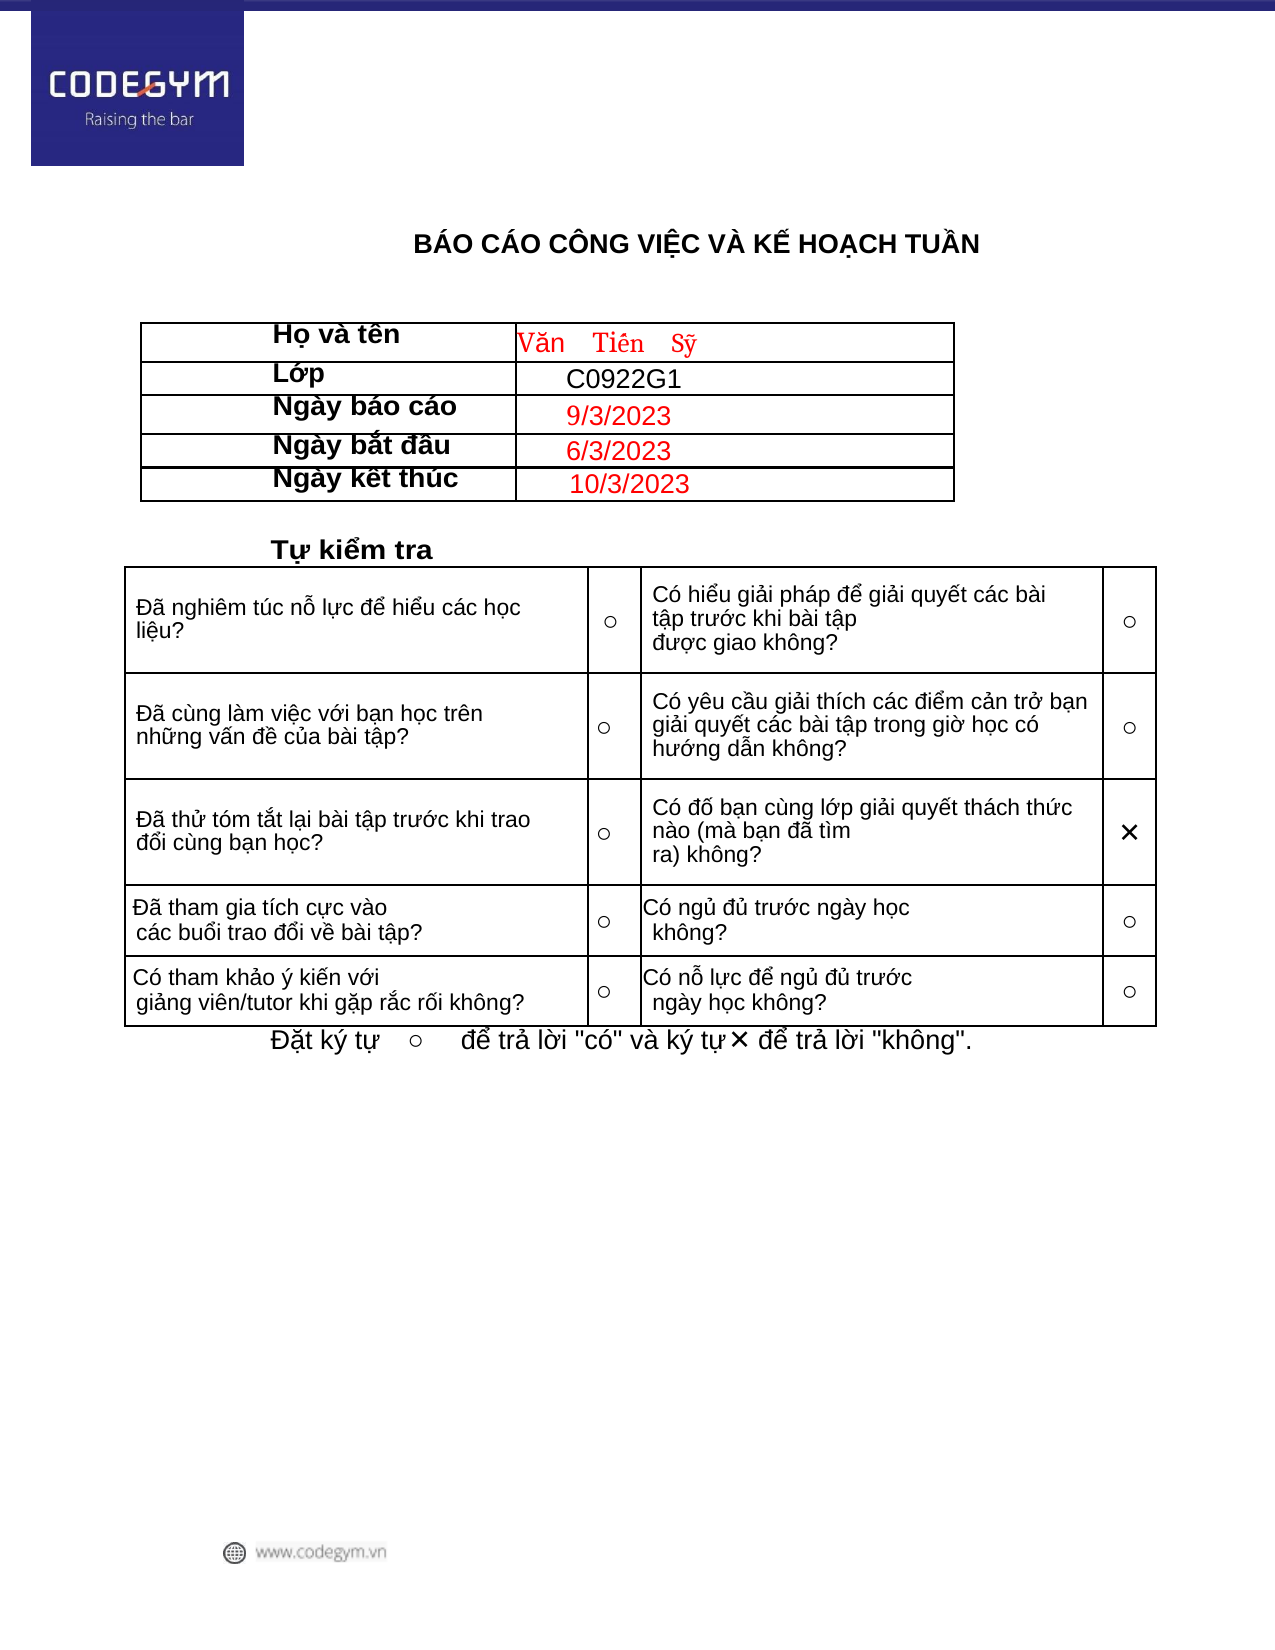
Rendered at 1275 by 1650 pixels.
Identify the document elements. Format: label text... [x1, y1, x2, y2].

table_cell ○ [589, 674, 640, 778]
table_cell 6/3/2023 [517, 435, 953, 466]
table_cell ○ [1104, 674, 1155, 778]
table_cell ✕ [1104, 780, 1155, 884]
text Đặt ký tự ○ để trả lời "có" và ký tự ✕ để trả lời "không". [270, 1027, 1131, 1055]
text Tự kiểm tra [270, 534, 1131, 566]
picture [0, 0, 1275, 166]
picture [223, 1535, 1246, 1636]
table_cell 9/3/2023 [517, 396, 953, 433]
table_cell ○ [589, 957, 640, 1025]
table_cell Lớp [142, 363, 515, 394]
table_header ○ [1104, 568, 1155, 672]
table_header Có hiểu giải pháp để giải quyết các bài tập trước khi bài tập được giao không? [642, 568, 1102, 672]
table_cell Có tham khảo ý kiến với giảng viên/tutor khi gặp rắc rối không? [126, 957, 587, 1025]
table_cell Ngày bắt đầu [142, 435, 515, 466]
table_cell Có nỗ lực để ngủ đủ trước ngày học không? [642, 957, 1102, 1025]
table_cell ○ [589, 886, 640, 954]
table_cell Đã cùng làm việc với bạn học trên những vấn đề của bài tập? [126, 674, 587, 778]
table_cell Có đố bạn cùng lớp giải quyết thách thức nào (mà bạn đã tìm ra) không? [642, 780, 1102, 884]
table_header Họ và tên [142, 324, 515, 361]
table_cell C0922G1 [517, 363, 953, 394]
table_cell Có yêu cầu giải thích các điểm cản trở bạn giải quyết các bài tập trong giờ học có hướng dẫn không? [642, 674, 1102, 778]
table_cell ○ [589, 780, 640, 884]
table_cell Có ngủ đủ trước ngày học không? [642, 886, 1102, 954]
table_cell ○ [1104, 886, 1155, 954]
table_cell 10/3/2023 [517, 469, 953, 500]
table_header ○ [589, 568, 640, 672]
table_cell Ngày báo cáo [142, 396, 515, 433]
table_header Văn Tiến Sỹ [517, 324, 953, 361]
table_header Đã nghiêm túc nỗ lực để hiểu các học liệu? [126, 568, 587, 672]
table_cell Ngày kết thúc [142, 469, 515, 500]
text BÁO CÁO CÔNG VIỆC VÀ KẾ HOẠCH TUẦN [266, 228, 1127, 259]
table_cell Đã tham gia tích cực vào các buổi trao đổi về bài tập? [126, 886, 587, 954]
table_cell Đã thử tóm tắt lại bài tập trước khi trao đổi cùng bạn học? [126, 780, 587, 884]
table_cell ○ [1104, 957, 1155, 1025]
